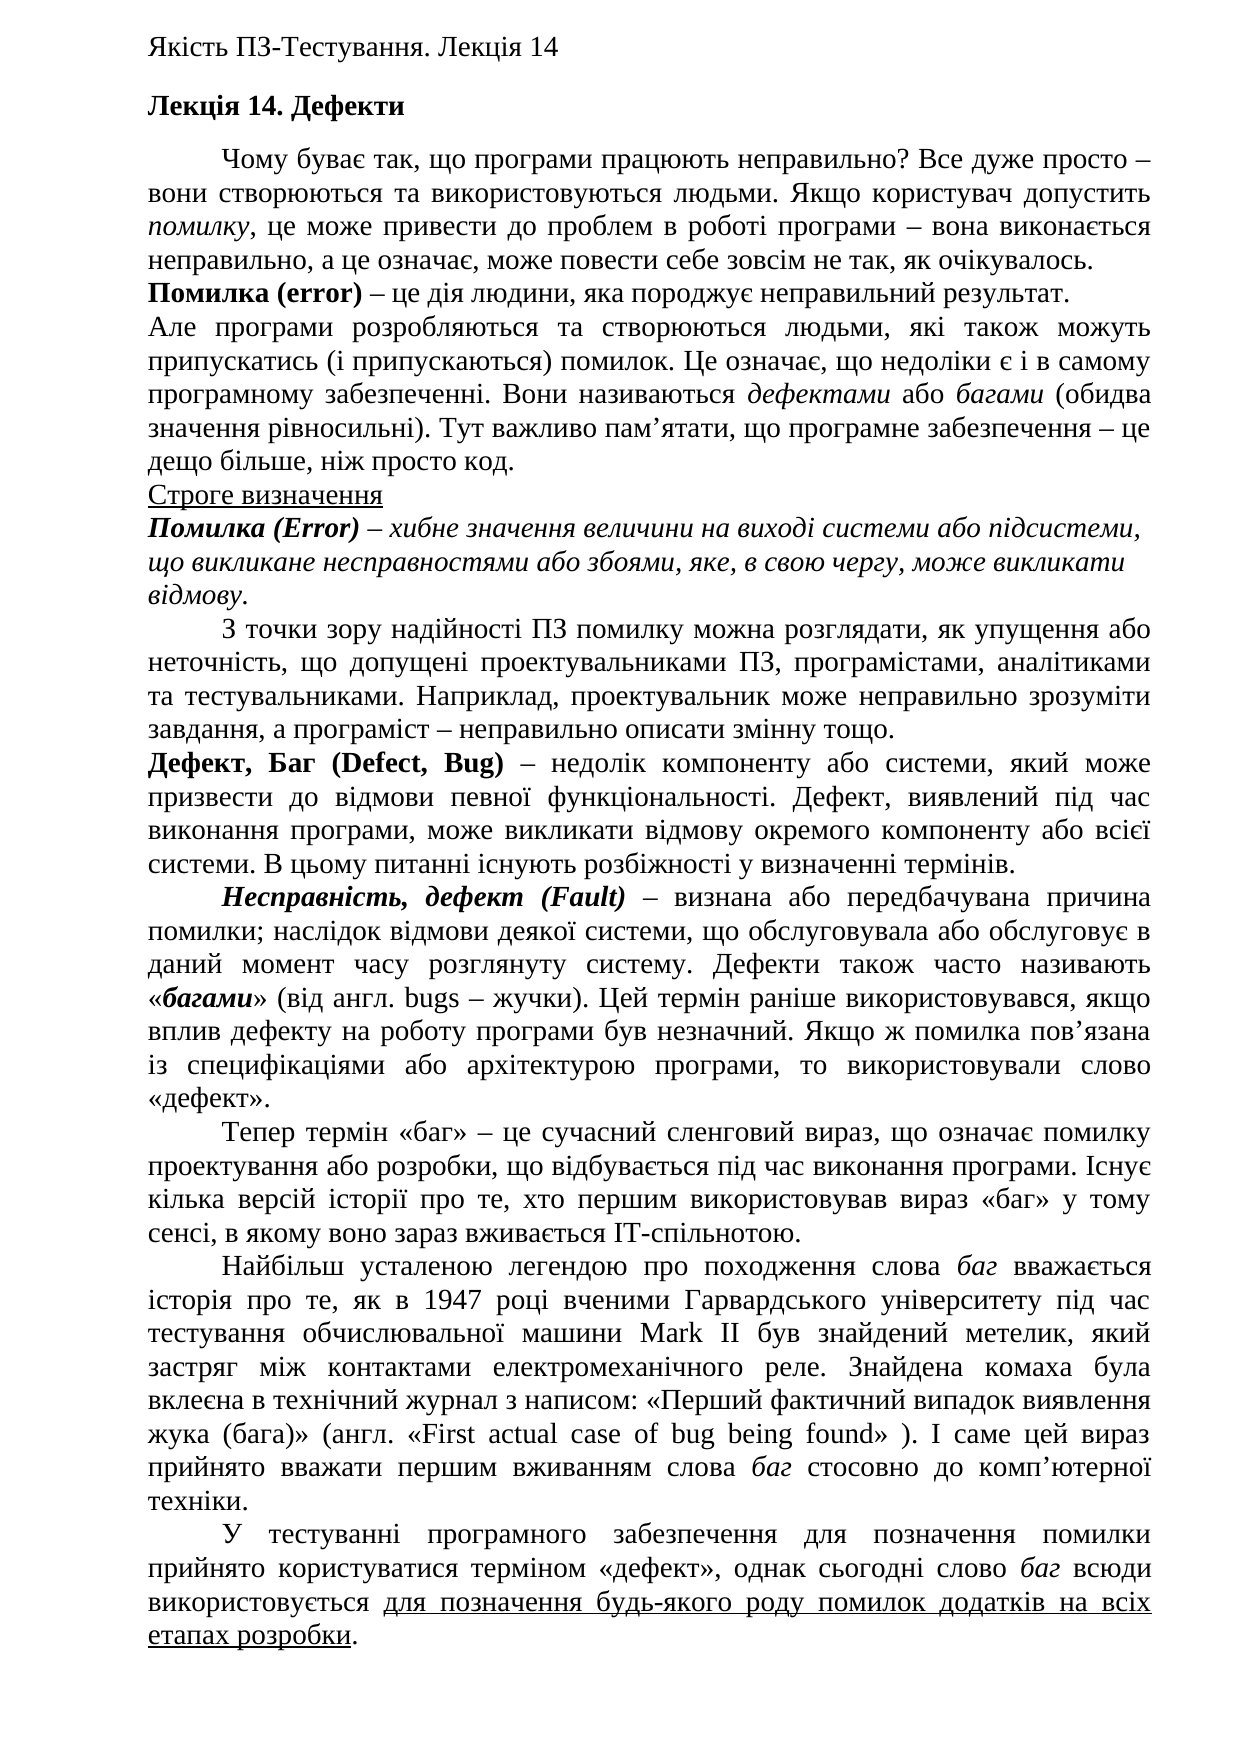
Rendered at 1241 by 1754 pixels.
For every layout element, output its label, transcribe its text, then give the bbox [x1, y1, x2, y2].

text Лекція 14. Дефекти [148, 88, 1152, 122]
text Найбільш усталеною легендою про походження слова баг вважається історія про те, як в 1947 році вченими Гарвардського університету під час тестування обчислювальної машини Mark II був знайдений метелик, який застряг між контактами електромеханічного реле. Знайдена комаха була вклеєна в технічний журнал з написом: «Перший фактичний випадок виявлення жука (бага)» (англ. «First actual case of bug being found» ). І саме цей вираз прийнято вважати першим вживанням слова баг стосовно до комп’ютерної техніки. [148, 1248, 1152, 1517]
text Несправність, дефект (Fault) – визнана або передбачувана причина помилки; наслідок відмови деякої системи, що обслуговувала або обслуговує в даний момент часу розглянуту систему. Дефекти також часто називають «багами» (від англ. bugs – жучки). Цей термін раніше використовувався, якщо вплив дефекту на роботу програми був незначний. Якщо ж помилка пов’язана із специфікаціями або архітектурою програми, то використовували слово «дефект». [148, 879, 1152, 1114]
text Тепер термін «баг» – це сучасний сленговий вираз, що означає помилку проектування або розробки, що відбувається під час виконання програми. Існує кілька версій історії про те, хто першим використовував вираз «баг» у тому сенсі, в якому воно зараз вживається IT-спільнотою. [148, 1114, 1152, 1248]
text У тестуванні програмного забезпечення для позначення помилки прийнято користуватися терміном «дефект», однак сьогодні слово баг всюди використовується для позначення будь-якого роду помилок додатків на всіх етапах розробки. [148, 1517, 1152, 1651]
text Помилка (error) – це дія людини, яка породжує неправильний результат. [148, 276, 1152, 309]
text Чому буває так, що програми працюють неправильно? Все дуже просто – вони створюються та використовуються людьми. Якщо користувач допустить помилку, це може привести до проблем в роботі програми – вона виконається неправильно, а це означає, може повести себе зовсім не так, як очікувалось. [148, 141, 1152, 276]
text З точки зору надійності ПЗ помилку можна розглядати, як упущення або неточність, що допущені проектувальниками ПЗ, програмістами, аналітиками та тестувальниками. Наприклад, проектувальник може неправильно зрозуміти завдання, а програміст – неправильно описати змінну тощо. [148, 611, 1152, 745]
text Дефект, Баг (Defect, Bug) – недолік компоненту або системи, який може призвести до відмови певної функціональності. Дефект, виявлений під час виконання програми, може викликати відмову окремого компоненту або всієї системи. В цьому питанні існують розбіжності у визначенні термінів. [148, 745, 1152, 879]
text Помилка (Еrror) – хибне значення величини на виході системи або підсистеми, що викликане несправностями або збоями, яке, в свою чергу, може викликати відмову. [148, 510, 1152, 611]
text Але програми розробляються та створюються людьми, які також можуть припускатись (і припускаються) помилок. Це означає, що недоліки є і в самому програмному забезпеченні. Вони називаються дефектами або багами (обидва значення рівносильні). Тут важливо пам’ятати, що програмне забезпечення – це дещо більше, ніж просто код. [148, 309, 1152, 477]
text Строге визначення [148, 477, 1152, 510]
